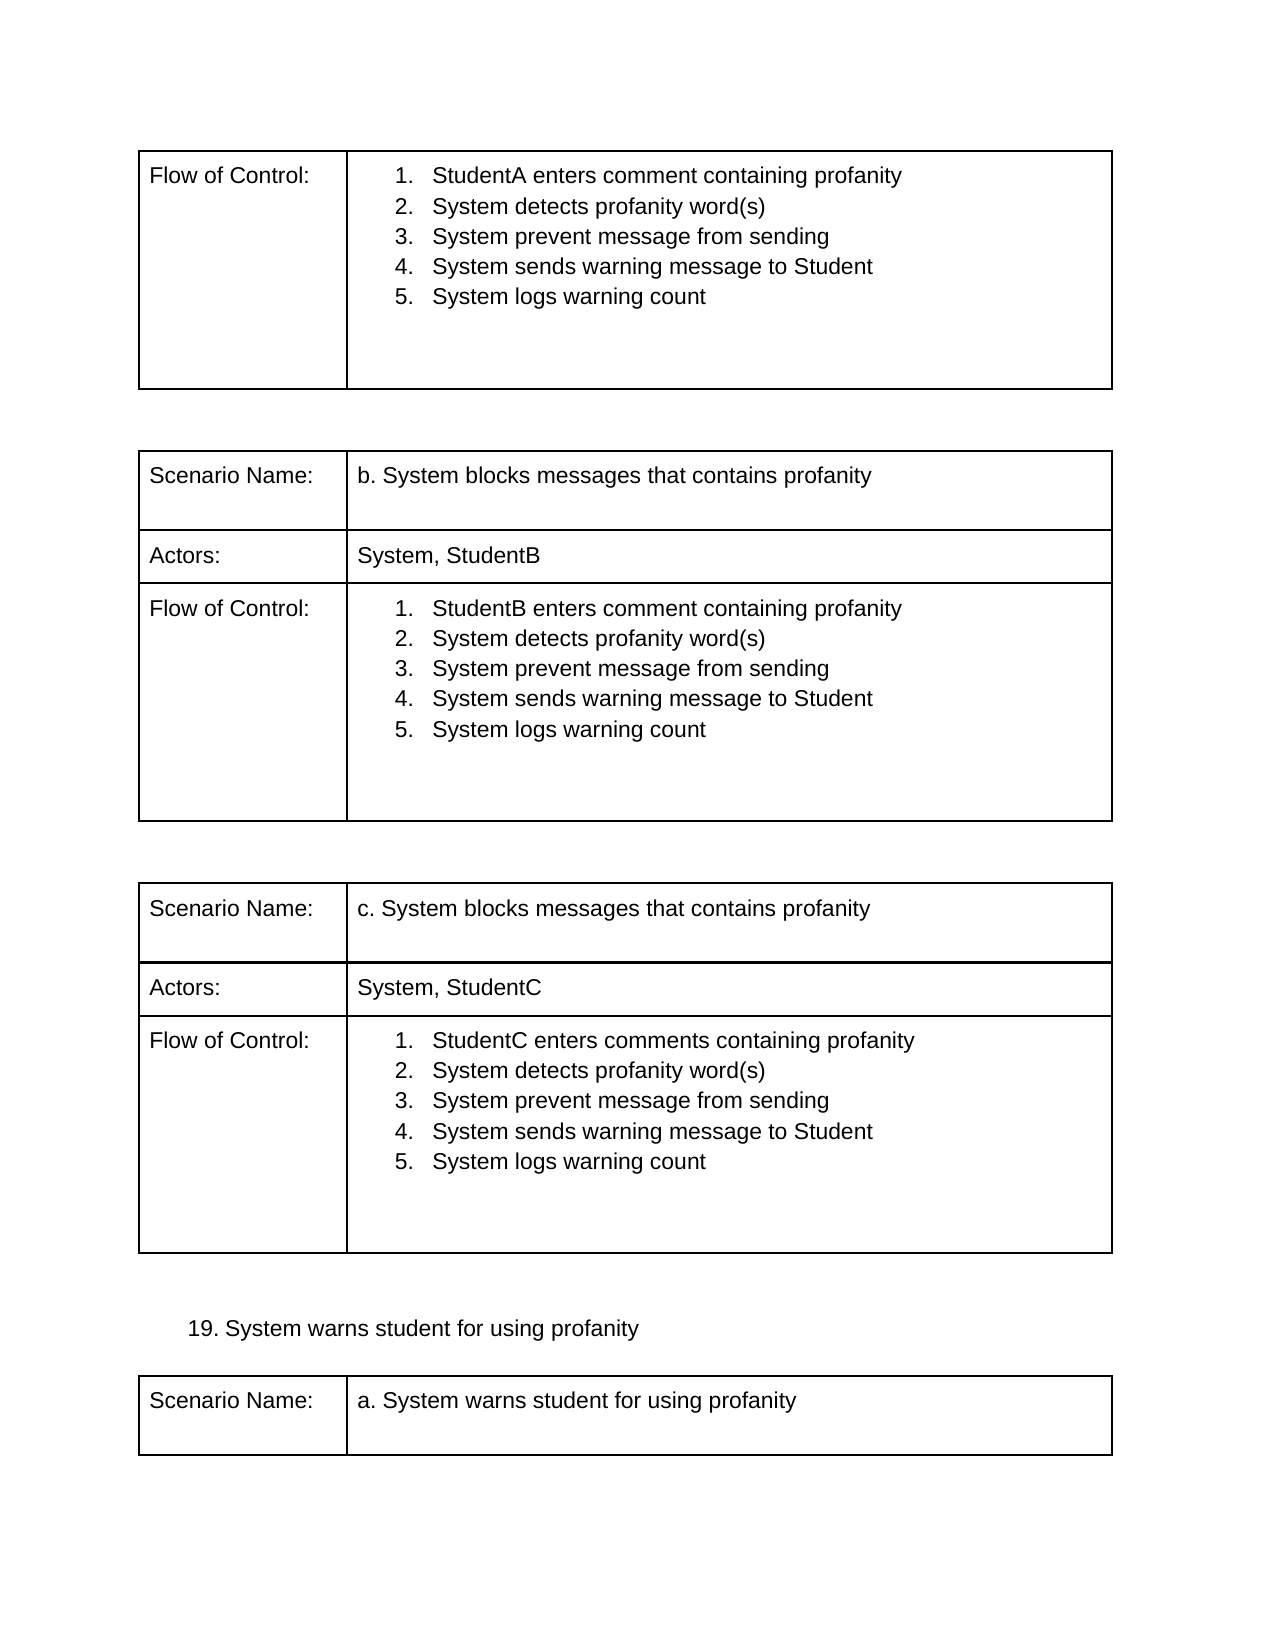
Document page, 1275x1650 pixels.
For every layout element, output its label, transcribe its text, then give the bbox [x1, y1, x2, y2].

table_header Scenario Name: [140, 884, 346, 961]
table_cell StudentA enters comment containing profanity System detects profanity word(s) System prevent message from sending System sends warning message to Student System logs warning count [348, 152, 1111, 387]
table_cell System, StudentC [348, 964, 1111, 1014]
table_cell System, StudentB [348, 531, 1111, 582]
table_header a. System warns student for using profanity [348, 1377, 1111, 1454]
table_header Scenario Name: [140, 1377, 346, 1454]
table_cell Flow of Control: [140, 152, 346, 387]
table_cell Flow of Control: [140, 1017, 346, 1252]
table_cell StudentB enters comment containing profanity System detects profanity word(s) System prevent message from sending System sends warning message to Student System logs warning count [348, 584, 1111, 820]
table_cell Actors: [140, 964, 346, 1014]
table_header Scenario Name: [140, 452, 346, 529]
list System warns student for using profanity [187, 1314, 1125, 1341]
table_header b. System blocks messages that contains profanity [348, 452, 1111, 529]
table_cell Flow of Control: [140, 584, 346, 820]
table_header c. System blocks messages that contains profanity [348, 884, 1111, 961]
table_cell Actors: [140, 531, 346, 582]
table_cell StudentC enters comments containing profanity System detects profanity word(s) System prevent message from sending System sends warning message to Student System logs warning count [348, 1017, 1111, 1252]
